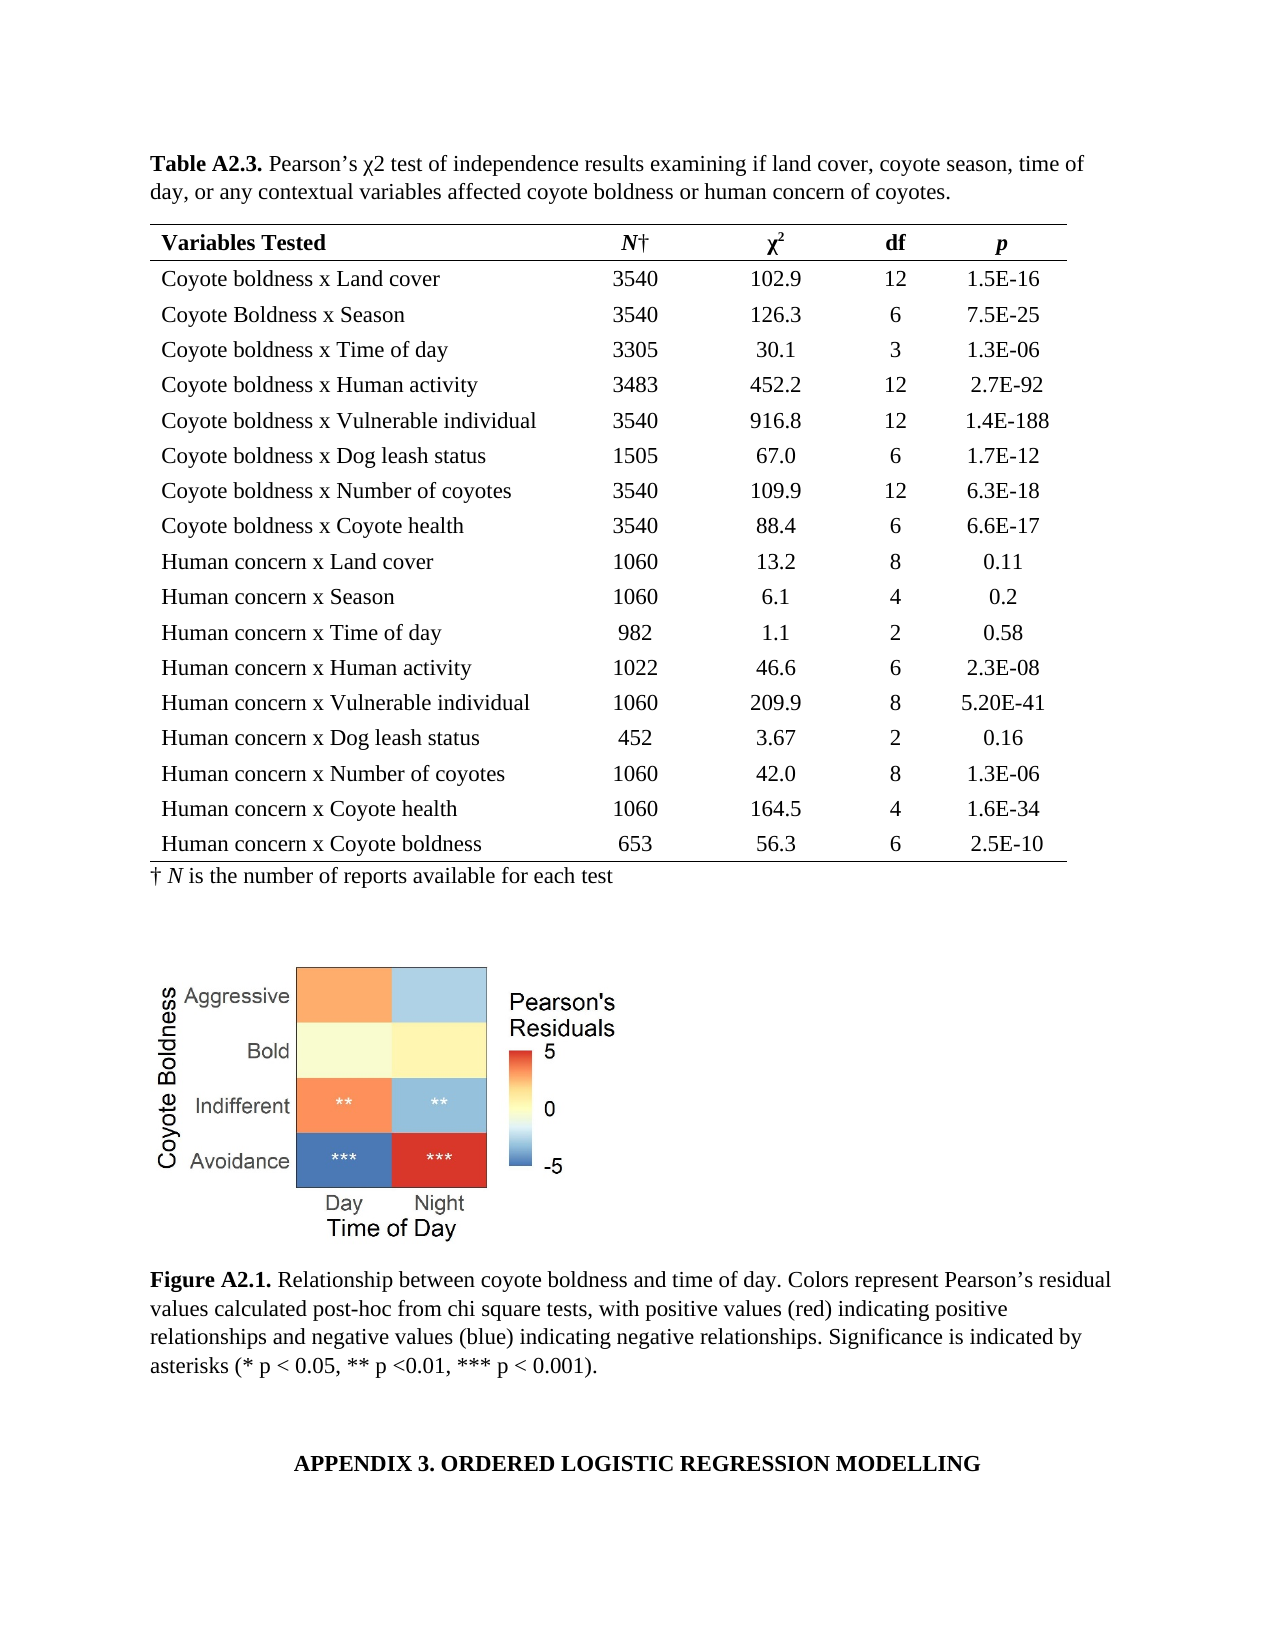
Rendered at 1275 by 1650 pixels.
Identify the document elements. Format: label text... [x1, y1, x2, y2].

table_cell 1022 [572, 649, 712, 685]
table_cell 109.9 [713, 473, 853, 508]
table_cell 2 [853, 614, 947, 649]
table_cell 209.9 [713, 685, 853, 720]
table_cell 1060 [572, 755, 712, 791]
table_cell 13.2 [713, 544, 853, 579]
table_cell 1060 [572, 579, 712, 614]
table_cell 4 [853, 791, 947, 826]
table_cell Coyote boldness x Time of day [150, 332, 572, 367]
table_header χ2 [713, 225, 853, 260]
table_cell Coyote Boldness x Season [150, 296, 572, 332]
table_cell Human concern x Number of coyotes [150, 755, 572, 791]
table_cell 12 [853, 261, 947, 296]
table_cell 5.20E-41 [947, 685, 1067, 720]
table_cell Human concern x Season [150, 579, 572, 614]
table_cell Coyote boldness x Dog leash status [150, 438, 572, 473]
table_cell 6 [853, 649, 947, 685]
table_header p [947, 225, 1067, 260]
table_cell Human concern x Land cover [150, 544, 572, 579]
table_cell 46.6 [713, 649, 853, 685]
table_cell 3540 [572, 261, 712, 296]
table_cell 2.7E-92 [947, 367, 1067, 402]
table_cell Human concern x Coyote health [150, 791, 572, 826]
table_cell Coyote boldness x Human activity [150, 367, 572, 402]
table_cell 0.11 [947, 544, 1067, 579]
table_cell Coyote boldness x Number of coyotes [150, 473, 572, 508]
table_cell 8 [853, 755, 947, 791]
table_cell Coyote boldness x Coyote health [150, 508, 572, 543]
table_cell 3540 [572, 296, 712, 332]
table_cell 7.5E-25 [947, 296, 1067, 332]
table_cell 653 [572, 826, 712, 861]
table_cell Human concern x Vulnerable individual [150, 685, 572, 720]
table_cell 1060 [572, 791, 712, 826]
table_cell 12 [853, 473, 947, 508]
table_cell 6 [853, 826, 947, 861]
table_cell 4 [853, 579, 947, 614]
table_cell 3540 [572, 473, 712, 508]
table_cell 8 [853, 544, 947, 579]
table_cell 2 [853, 720, 947, 755]
table_cell 3483 [572, 367, 712, 402]
table_cell Coyote boldness x Vulnerable individual [150, 402, 572, 437]
table_cell 0.2 [947, 579, 1067, 614]
table_cell 0.58 [947, 614, 1067, 649]
table_cell 1060 [572, 685, 712, 720]
table_cell 1.3E-06 [947, 755, 1067, 791]
table_cell 12 [853, 367, 947, 402]
table_cell 102.9 [713, 261, 853, 296]
table_cell 982 [572, 614, 712, 649]
table_cell Coyote boldness x Land cover [150, 261, 572, 296]
table_cell 6 [853, 296, 947, 332]
picture [150, 960, 630, 1248]
table_cell 8 [853, 685, 947, 720]
table_cell Human concern x Dog leash status [150, 720, 572, 755]
table_cell 1.4E-188 [947, 402, 1067, 437]
table_cell 0.16 [947, 720, 1067, 755]
table_header N† [572, 225, 712, 260]
table_header Variables Tested [150, 225, 572, 260]
text Table A2.3. Pearson’s χ2 test of independence results examining if land cover, coyote season, time of day, or any contextual variables affected coyote boldness or human concern of coyotes. [150, 150, 1125, 205]
table_cell Human concern x Coyote boldness [150, 826, 572, 861]
table_cell 1.7E-12 [947, 438, 1067, 473]
table_cell 3 [853, 332, 947, 367]
table_cell 6 [853, 438, 947, 473]
table_cell 42.0 [713, 755, 853, 791]
table_cell 164.5 [713, 791, 853, 826]
table_cell 1.5E-16 [947, 261, 1067, 296]
table_cell 1060 [572, 544, 712, 579]
table_cell 6.3E-18 [947, 473, 1067, 508]
table_cell 6 [853, 508, 947, 543]
table_cell 6.6E-17 [947, 508, 1067, 543]
table_cell 1.6E-34 [947, 791, 1067, 826]
table_cell Human concern x Human activity [150, 649, 572, 685]
table_cell 2.3E-08 [947, 649, 1067, 685]
table_cell 3305 [572, 332, 712, 367]
text APPENDIX 3. ORDERED LOGISTIC REGRESSION MODELLING [150, 1450, 1125, 1476]
table_cell 6.1 [713, 579, 853, 614]
table_cell 88.4 [713, 508, 853, 543]
table_cell 126.3 [713, 296, 853, 332]
table_cell 1505 [572, 438, 712, 473]
table_cell 452.2 [713, 367, 853, 402]
text Figure A2.1. Relationship between coyote boldness and time of day. Colors represent Pearson’s residual values calculated post-hoc from chi square tests, with positive values (red) indicating positive relationships and negative values (blue) indicating negative relationships. Significance is indicated by asterisks (* p < 0.05, ** p <0.01, *** p < 0.001). [150, 1267, 1125, 1378]
table_header df [853, 225, 947, 260]
table_cell 2.5E-10 [947, 826, 1067, 861]
table_cell 56.3 [713, 826, 853, 861]
table_cell 3540 [572, 508, 712, 543]
table_cell 12 [853, 402, 947, 437]
text † N is the number of reports available for each test [167, 862, 1125, 889]
table_cell 3540 [572, 402, 712, 437]
table_cell 3.67 [713, 720, 853, 755]
table_cell 30.1 [713, 332, 853, 367]
table_cell 1.1 [713, 614, 853, 649]
table_cell Human concern x Time of day [150, 614, 572, 649]
table_cell 67.0 [713, 438, 853, 473]
table_cell 916.8 [713, 402, 853, 437]
table_cell 452 [572, 720, 712, 755]
table_cell 1.3E-06 [947, 332, 1067, 367]
